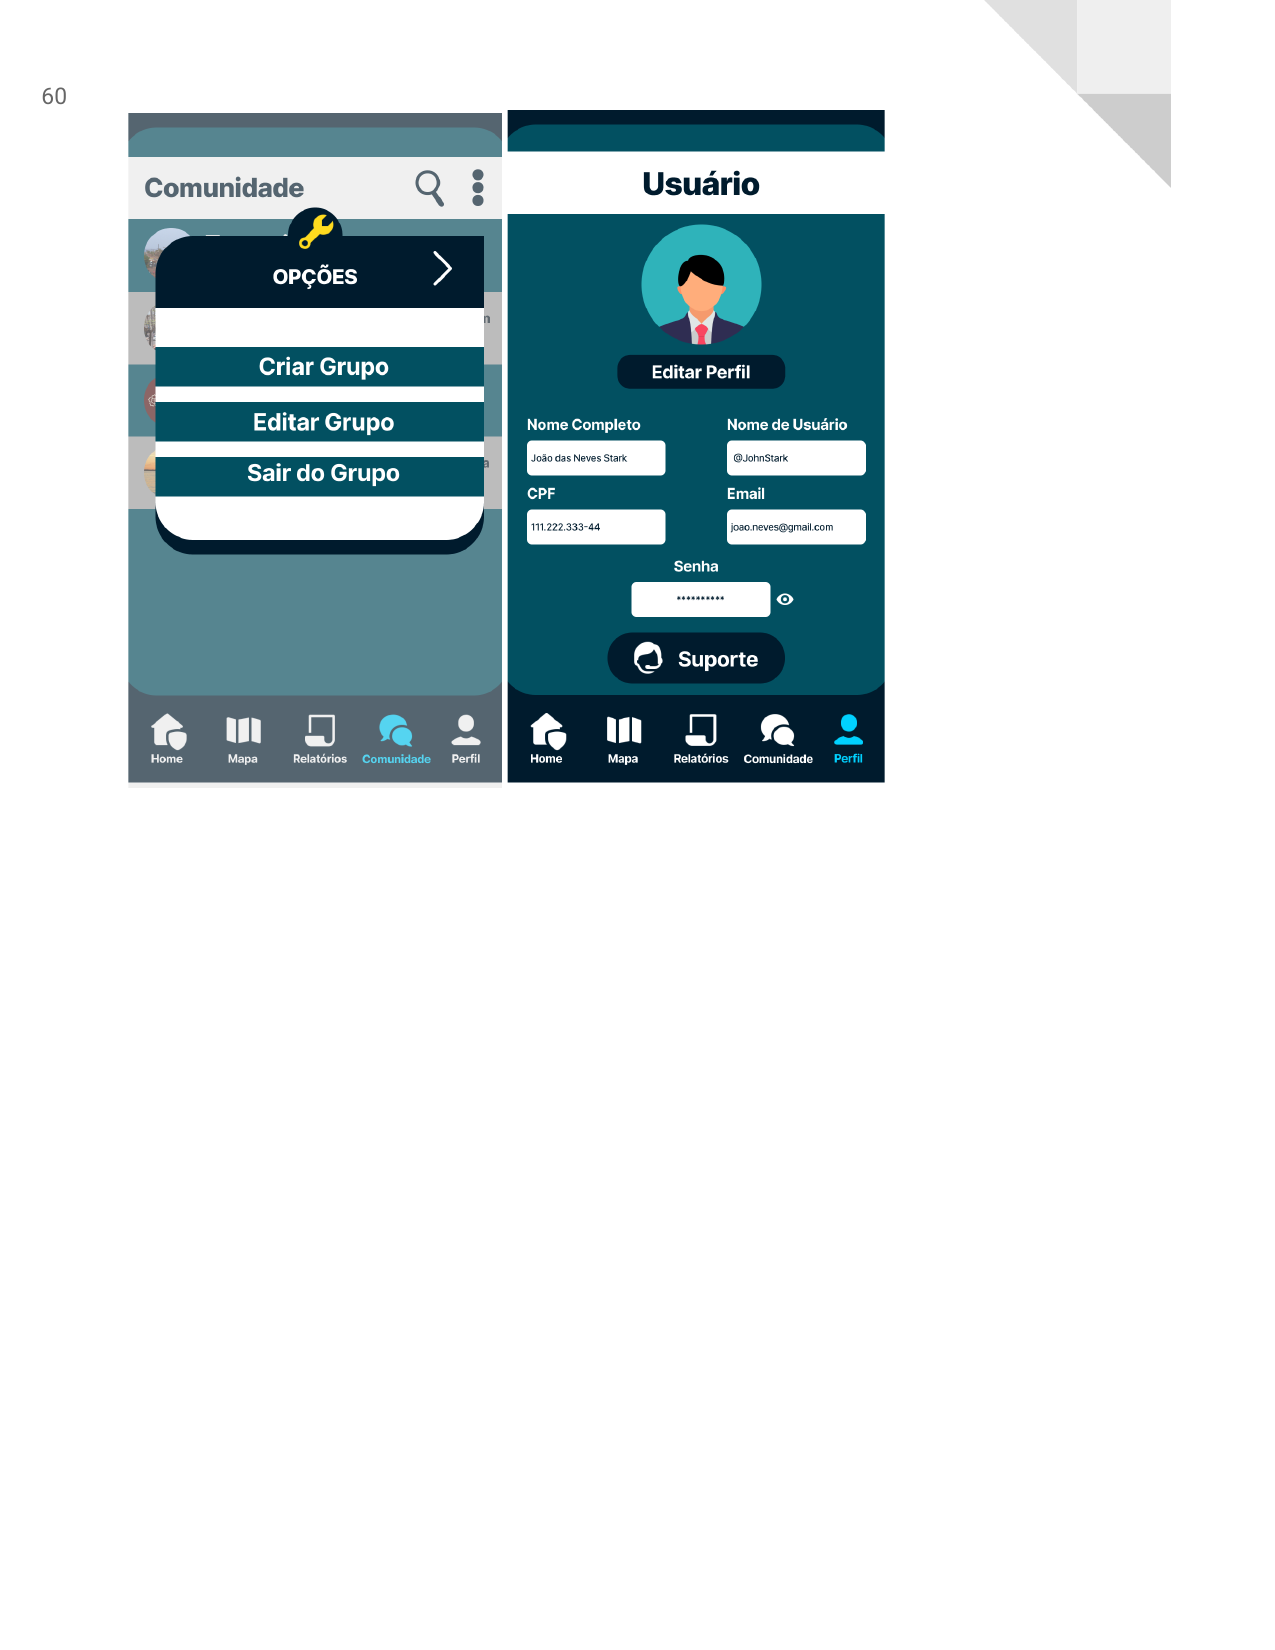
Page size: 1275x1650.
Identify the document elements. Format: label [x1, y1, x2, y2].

picture [507, 110, 885, 136]
picture [507, 126, 885, 788]
picture [128, 113, 502, 788]
picture [983, 0, 1171, 188]
